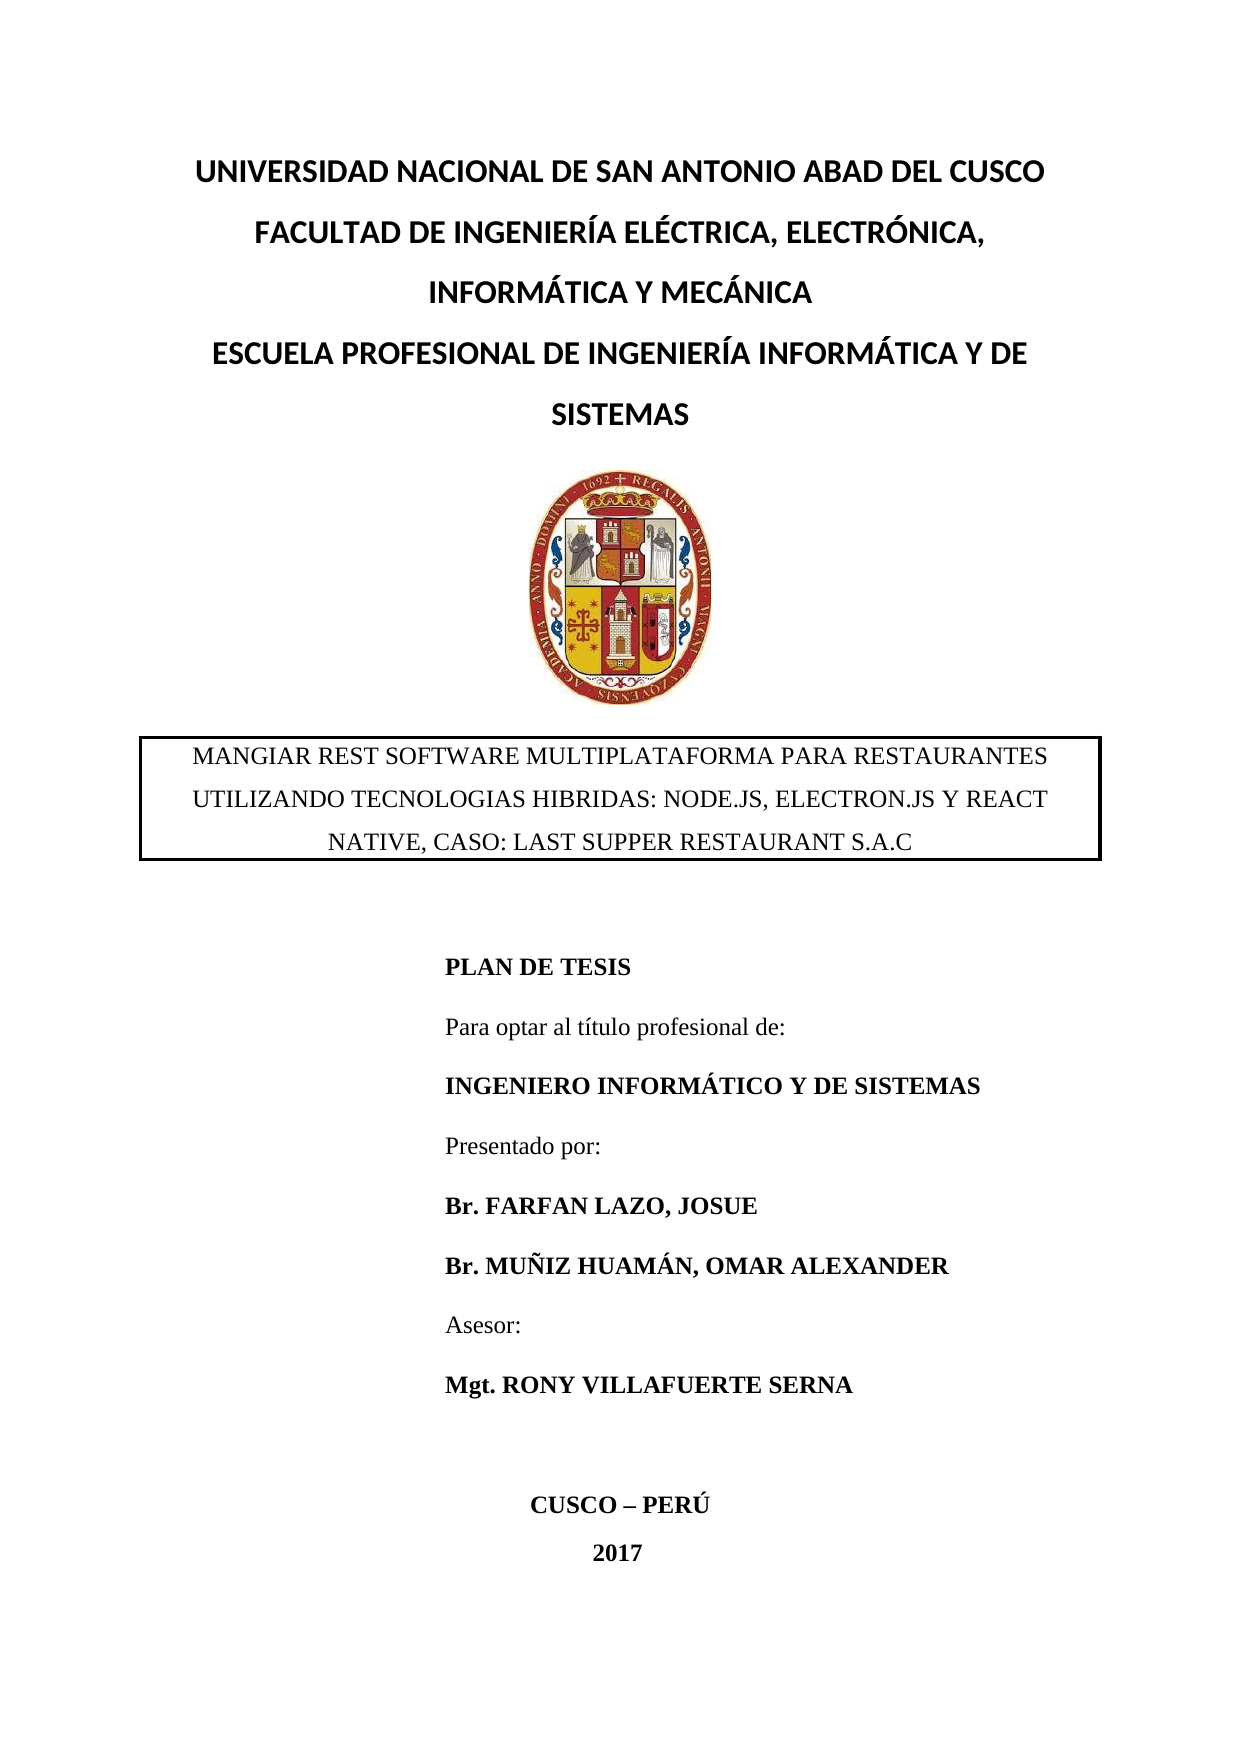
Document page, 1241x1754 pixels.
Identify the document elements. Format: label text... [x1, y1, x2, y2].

text Br. FARFAN LAZO, JOSUE [371, 1191, 1090, 1220]
text ESCUELA PROFESIONAL DE INGENIERÍA INFORMÁTICA Y DE SISTEMAS [150, 332, 1090, 434]
text CUSCO – PERÚ [150, 1490, 1090, 1519]
text Asesor: [150, 1311, 1090, 1339]
text PLAN DE TESIS [150, 952, 1090, 981]
text Presentado por: [150, 1131, 1090, 1160]
text INFORMÁTICA Y MECÁNICA [150, 271, 1090, 312]
text INGENIERO INFORMÁTICO Y DE SISTEMAS [150, 1071, 1090, 1100]
text FACULTAD DE INGENIERÍA ELÉCTRICA, ELECTRÓNICA, [150, 211, 1090, 251]
text UNIVERSIDAD NACIONAL DE SAN ANTONIO ABAD DEL CUSCO [150, 150, 1090, 191]
picture [528, 470, 712, 705]
text Mgt. RONY VILLAFUERTE SERNA [150, 1370, 1090, 1399]
text Br. MUÑIZ HUAMÁN, OMAR ALEXANDER [371, 1251, 1090, 1279]
text MANGIAR REST SOFTWARE MULTIPLATAFORMA PARA RESTAURANTES UTILIZANDO TECNOLOGIAS HIBRIDAS: NODE.JS, ELECTRON.JS Y REACT NATIVE, CASO: LAST SUPPER RESTAURANT S.A.C [142, 739, 1098, 858]
text 2017 [519, 1538, 1090, 1566]
text Para optar al título profesional de: [150, 1012, 1090, 1040]
